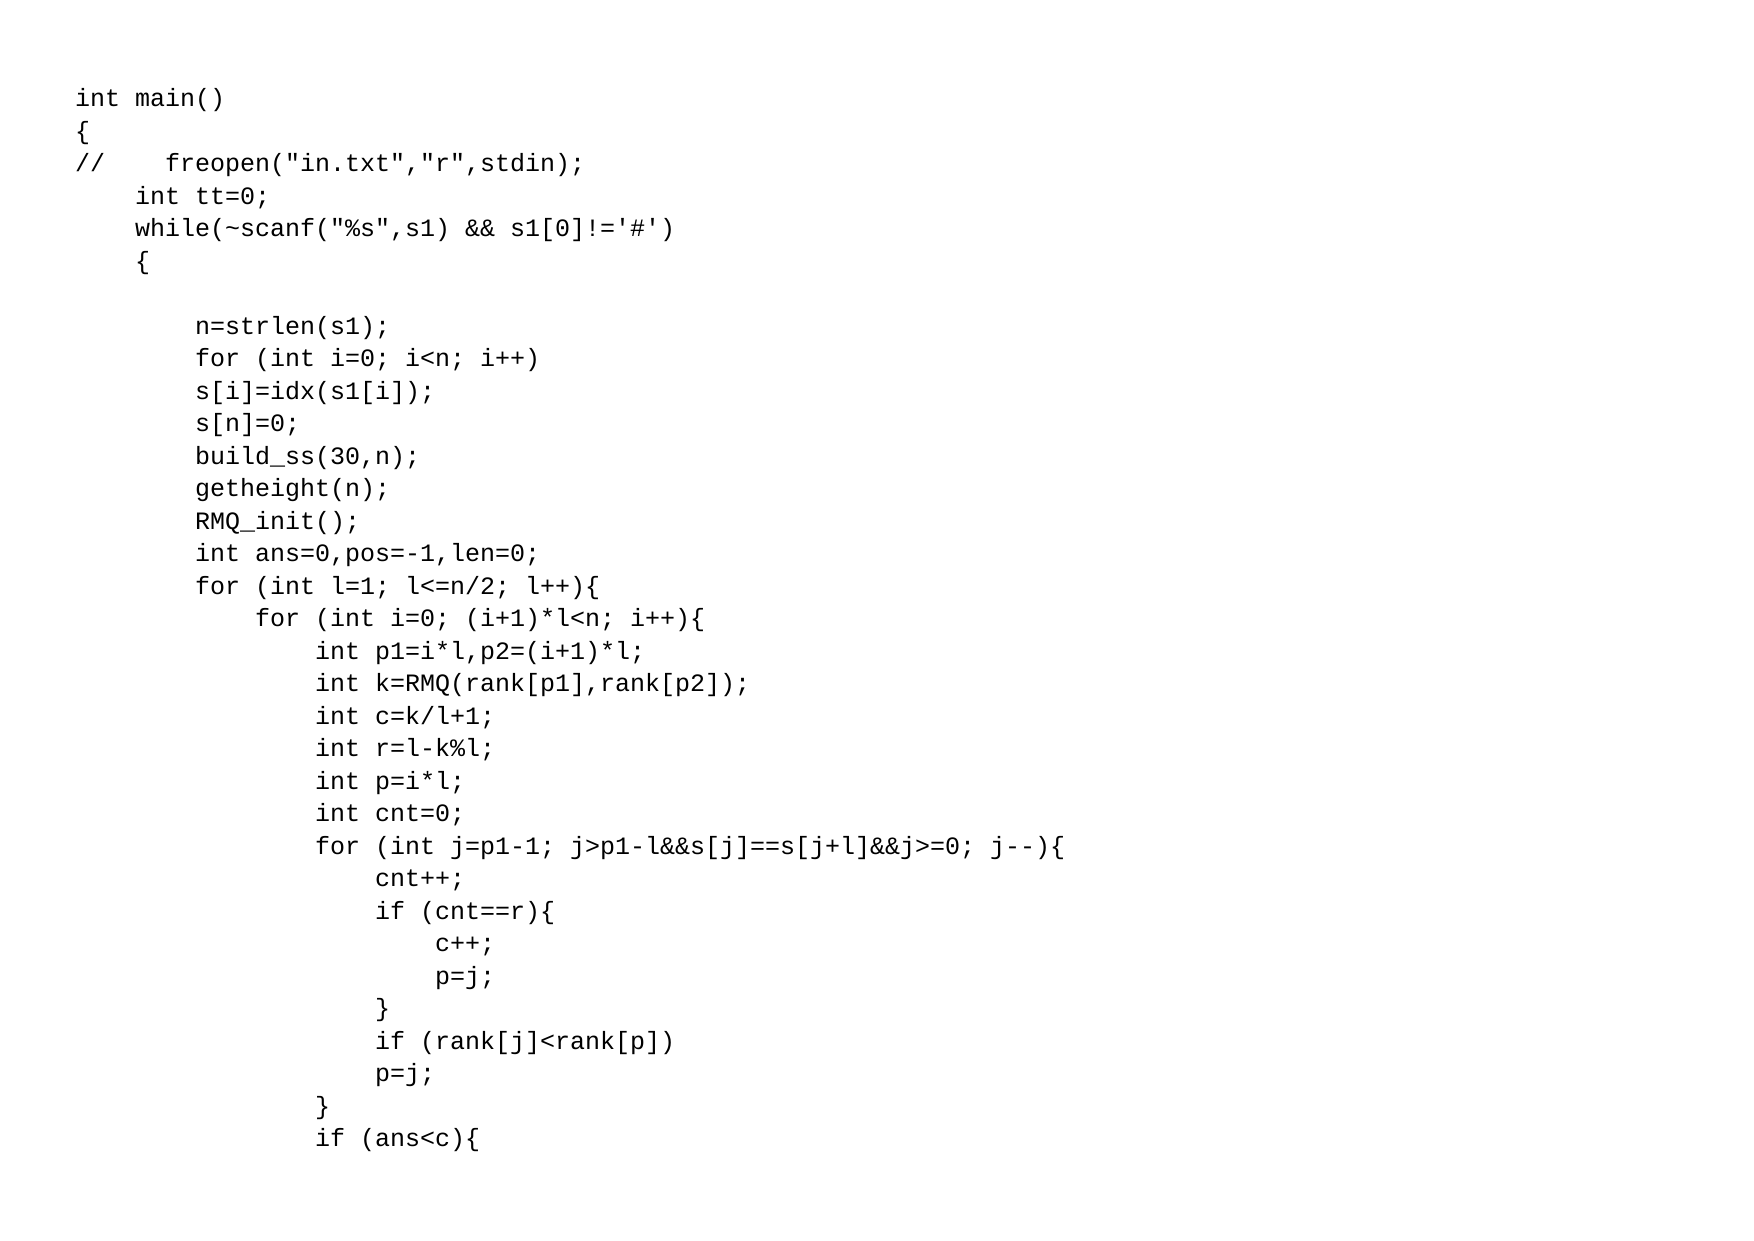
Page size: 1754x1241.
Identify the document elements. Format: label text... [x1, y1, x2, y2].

text if (ans<c){ [75, 1124, 1679, 1156]
text { [75, 116, 1679, 149]
text for (int l=1; l<=n/2; l++){ [75, 571, 1679, 604]
text { [75, 246, 1679, 279]
text for (int i=0; (i+1)*l<n; i++){ [75, 604, 1679, 636]
text n=strlen(s1); [75, 311, 1679, 344]
text int main() [75, 84, 1679, 116]
text int ans=0,pos=-1,len=0; [75, 539, 1679, 571]
text int p=i*l; [75, 766, 1679, 799]
text cnt++; [75, 864, 1679, 896]
text p=j; [75, 1059, 1679, 1091]
text int p1=i*l,p2=(i+1)*l; [75, 636, 1679, 669]
text } [75, 994, 1679, 1026]
text for (int i=0; i<n; i++) [75, 344, 1679, 376]
text int k=RMQ(rank[p1],rank[p2]); [75, 669, 1679, 701]
text } [75, 1091, 1679, 1124]
text for (int j=p1-1; j>p1-l&&s[j]==s[j+l]&&j>=0; j--){ [75, 831, 1679, 864]
text // freopen("in.txt","r",stdin); [75, 149, 1679, 181]
text int r=l-k%l; [75, 734, 1679, 766]
text int cnt=0; [75, 799, 1679, 831]
text getheight(n); [75, 474, 1679, 506]
text if (cnt==r){ [75, 896, 1679, 929]
text c++; [75, 929, 1679, 961]
text build_ss(30,n); [75, 441, 1679, 474]
text s[n]=0; [75, 409, 1679, 441]
text p=j; [75, 961, 1679, 994]
text s[i]=idx(s1[i]); [75, 376, 1679, 409]
text if (rank[j]<rank[p]) [75, 1026, 1679, 1059]
text int c=k/l+1; [75, 701, 1679, 734]
text int tt=0; [75, 181, 1679, 214]
text while(~scanf("%s",s1) && s1[0]!='#') [75, 214, 1679, 246]
text RMQ_init(); [75, 506, 1679, 539]
